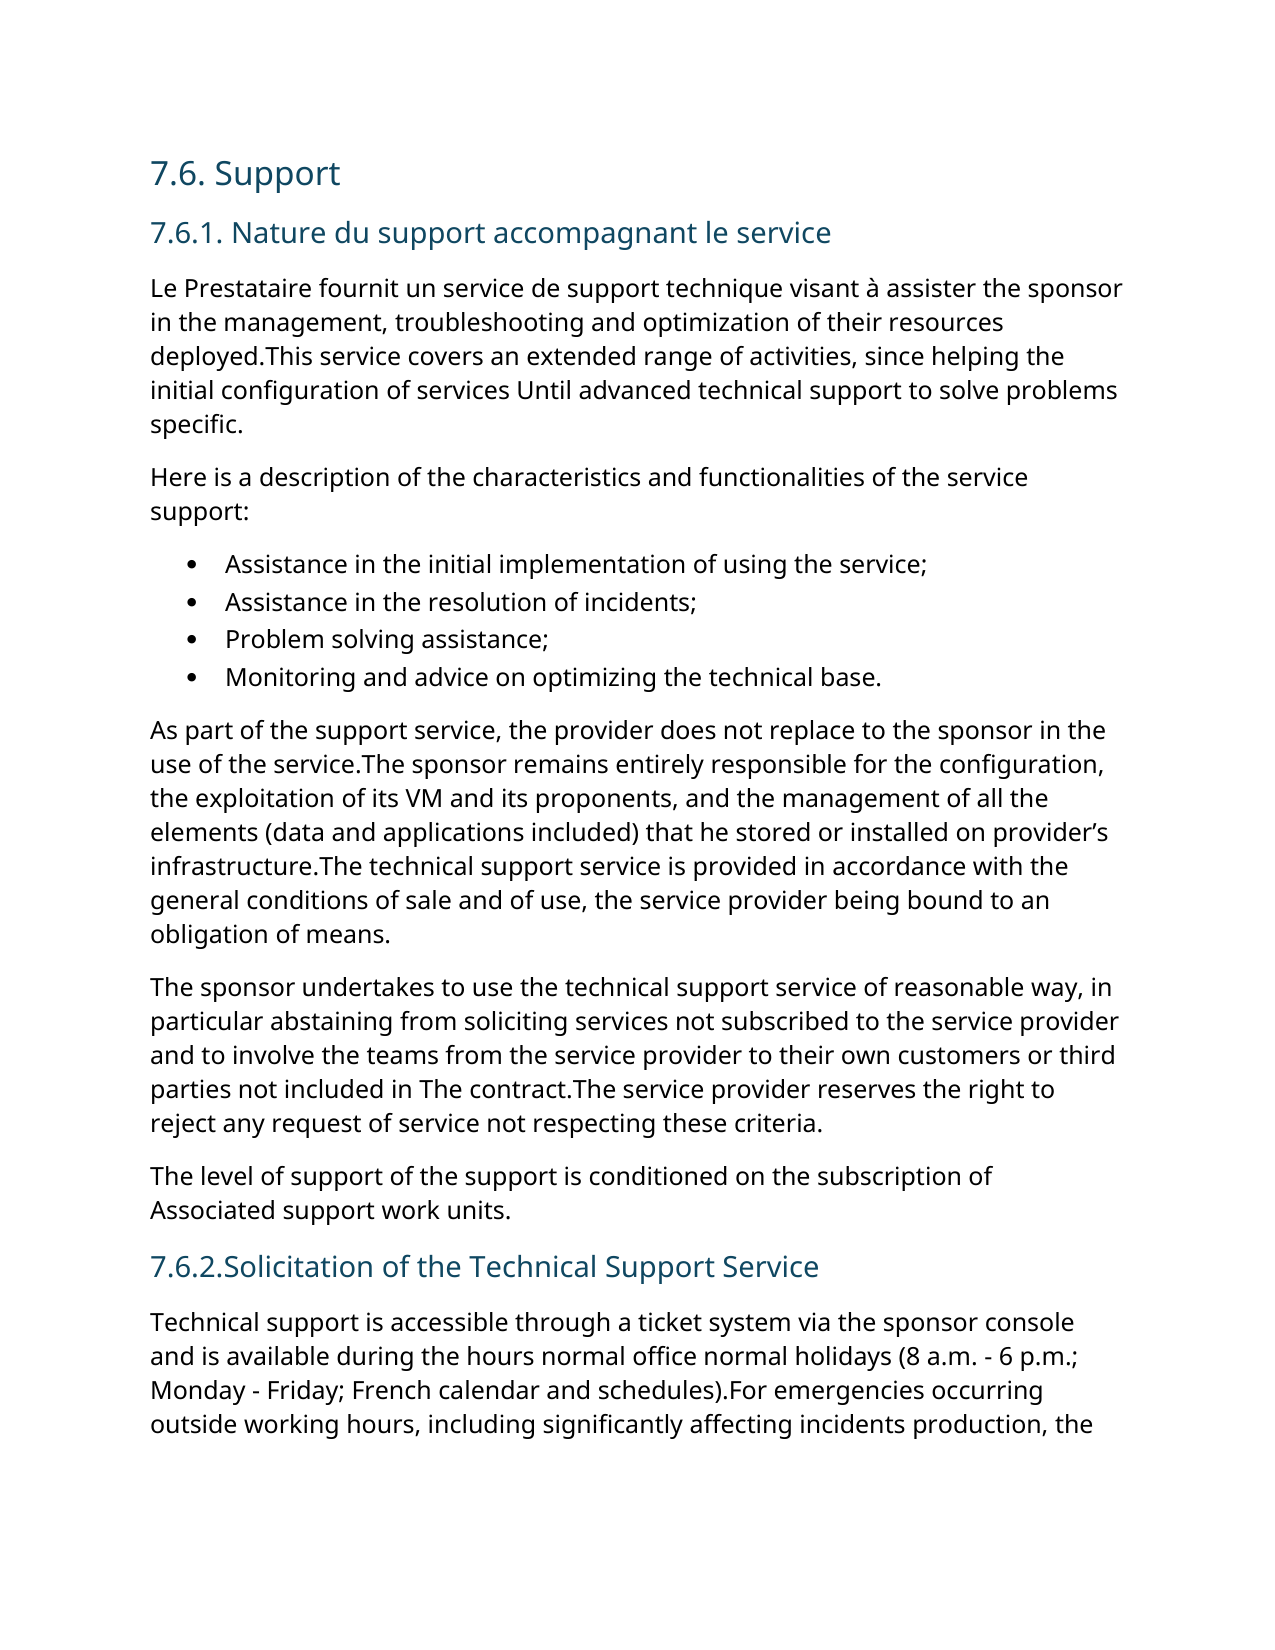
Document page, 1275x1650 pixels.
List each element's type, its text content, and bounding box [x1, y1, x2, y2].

text As part of the support service, the provider does not replace to the sponsor in the use of the service.The sponsor remains entirely responsible for the configuration, the exploitation of its VM and its proponents, and the management of all the elements (data and applications included) that he stored or installed on provider’s infrastructure.The technical support service is provided in accordance with the general conditions of sale and of use, the service provider being bound to an obligation of means. [150, 713, 1125, 951]
subtitle 7.6. Support [150, 150, 1125, 195]
text Here is a description of the characteristics and functionalities of the service support: [150, 459, 1125, 528]
text Le Prestataire fournit un service de support technique visant à assister the sponsor in the management, troubleshooting and optimization of their resources deployed.This service covers an extended range of activities, since helping the initial configuration of services Until advanced technical support to solve problems specific. [150, 271, 1125, 441]
list Monitoring and advice on optimizing the technical base. [187, 660, 1125, 694]
text The level of support of the support is conditioned on the subscription of Associated support work units. [150, 1159, 1125, 1227]
text The sponsor undertakes to use the technical support service of reasonable way, in particular abstaining from soliciting services not subscribed to the service provider and to involve the teams from the service provider to their own customers or third parties not included in The contract.The service provider reserves the right to reject any request of service not respecting these criteria. [150, 970, 1125, 1140]
list Problem solving assistance; [187, 622, 1125, 656]
list Assistance in the initial implementation of using the service; [187, 546, 1125, 581]
list Assistance in the resolution of incidents; [187, 584, 1125, 618]
subtitle 7.6.1. Nature du support accompagnant le service [150, 212, 1125, 252]
subtitle 7.6.2.Solicitation of the Technical Support Service [150, 1246, 1125, 1286]
